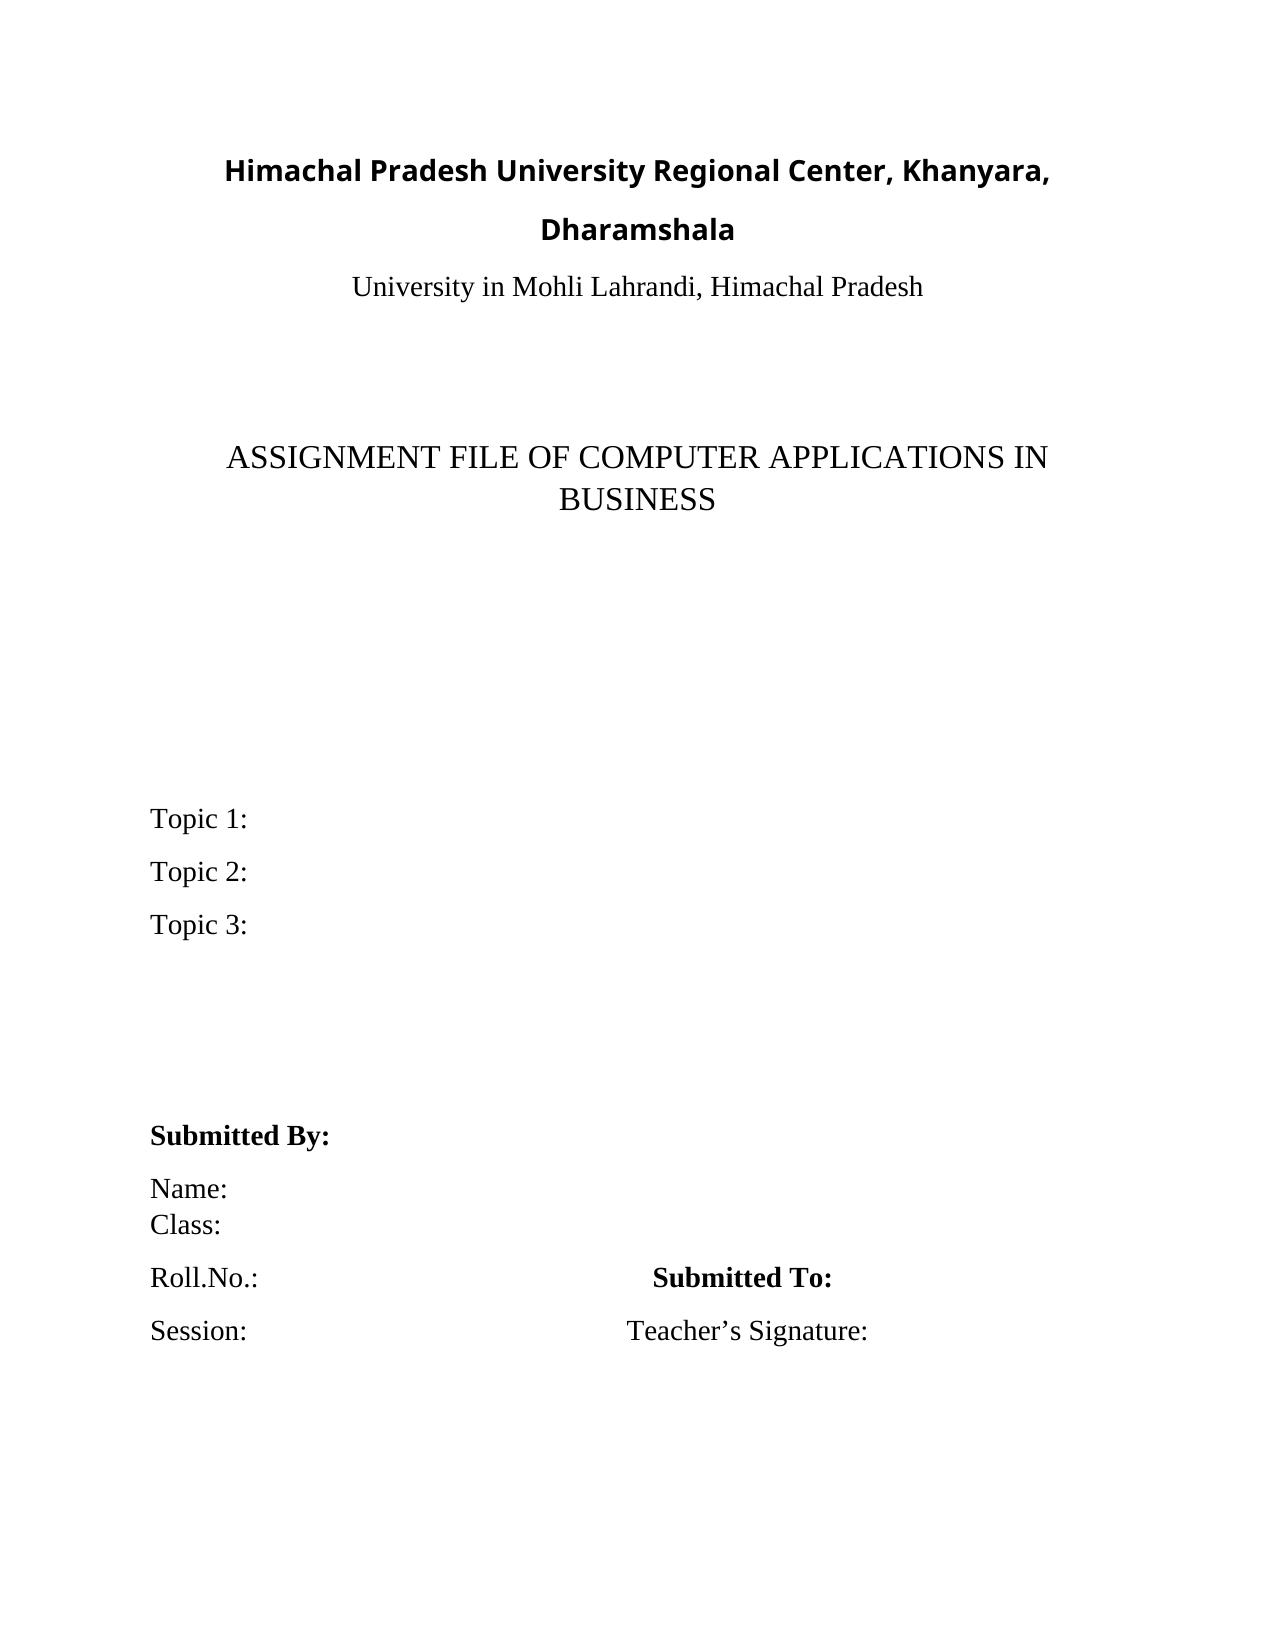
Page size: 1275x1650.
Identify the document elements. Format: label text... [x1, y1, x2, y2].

text Himachal Pradesh University Regional Center, Khanyara, [150, 150, 1125, 190]
text Dharamshala [150, 209, 1125, 249]
text Topic 3: [150, 907, 1125, 940]
text University in Mohli Lahrandi, Himachal Pradesh [150, 269, 1125, 302]
text Name: Class: [150, 1171, 1125, 1241]
text Session: Teacher’s Signature: [150, 1313, 1125, 1346]
text Roll.No.: Submitted To: [150, 1260, 1125, 1293]
text Submitted By: [150, 1118, 1125, 1152]
text ASSIGNMENT FILE OF COMPUTER APPLICATIONS IN BUSINESS [150, 438, 1125, 517]
text Topic 2: [150, 854, 1125, 888]
text Topic 1: [150, 801, 1125, 835]
